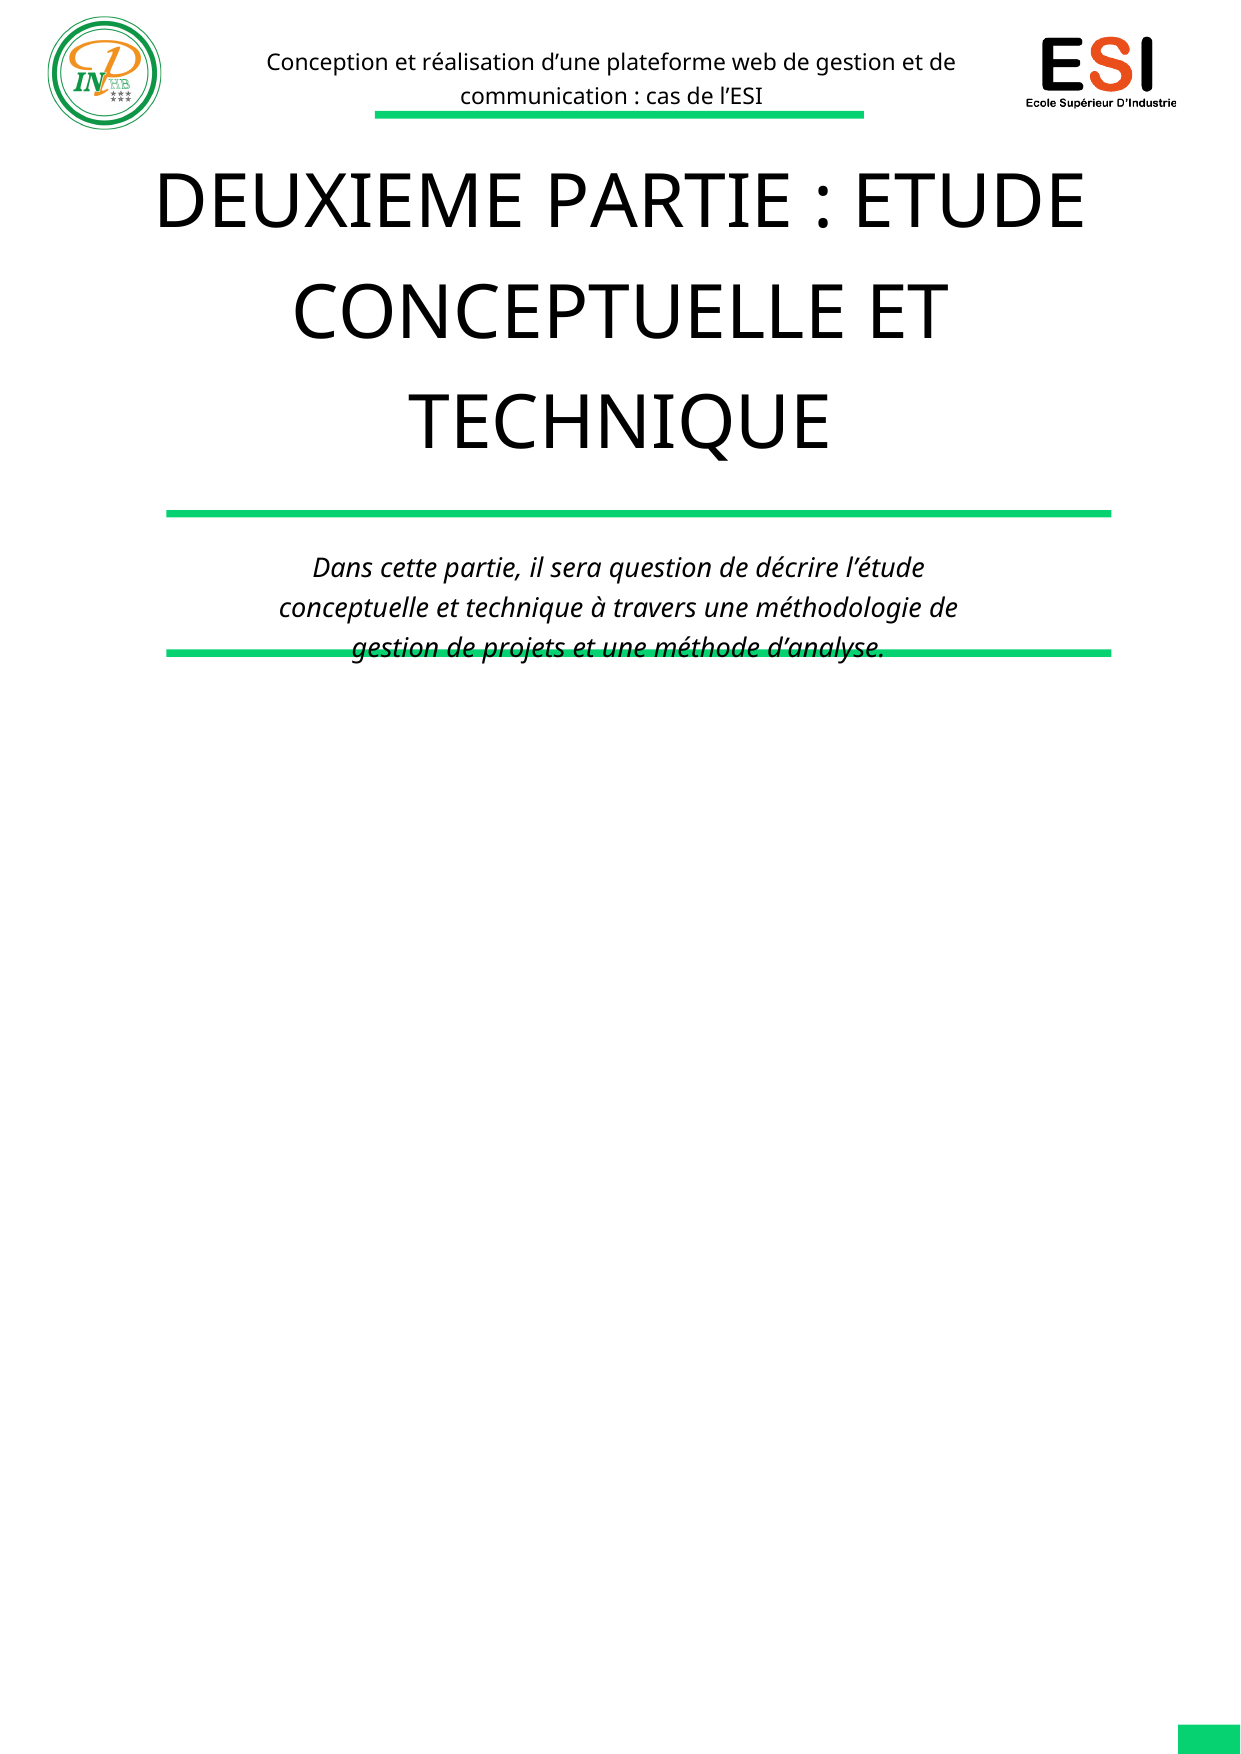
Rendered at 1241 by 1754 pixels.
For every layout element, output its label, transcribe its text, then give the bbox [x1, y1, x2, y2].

picture [45, 13, 163, 132]
subtitle DEUXIEME PARTIE : ETUDE CONCEPTUELLE ET TECHNIQUE [148, 148, 1093, 470]
picture [1026, 36, 1177, 109]
